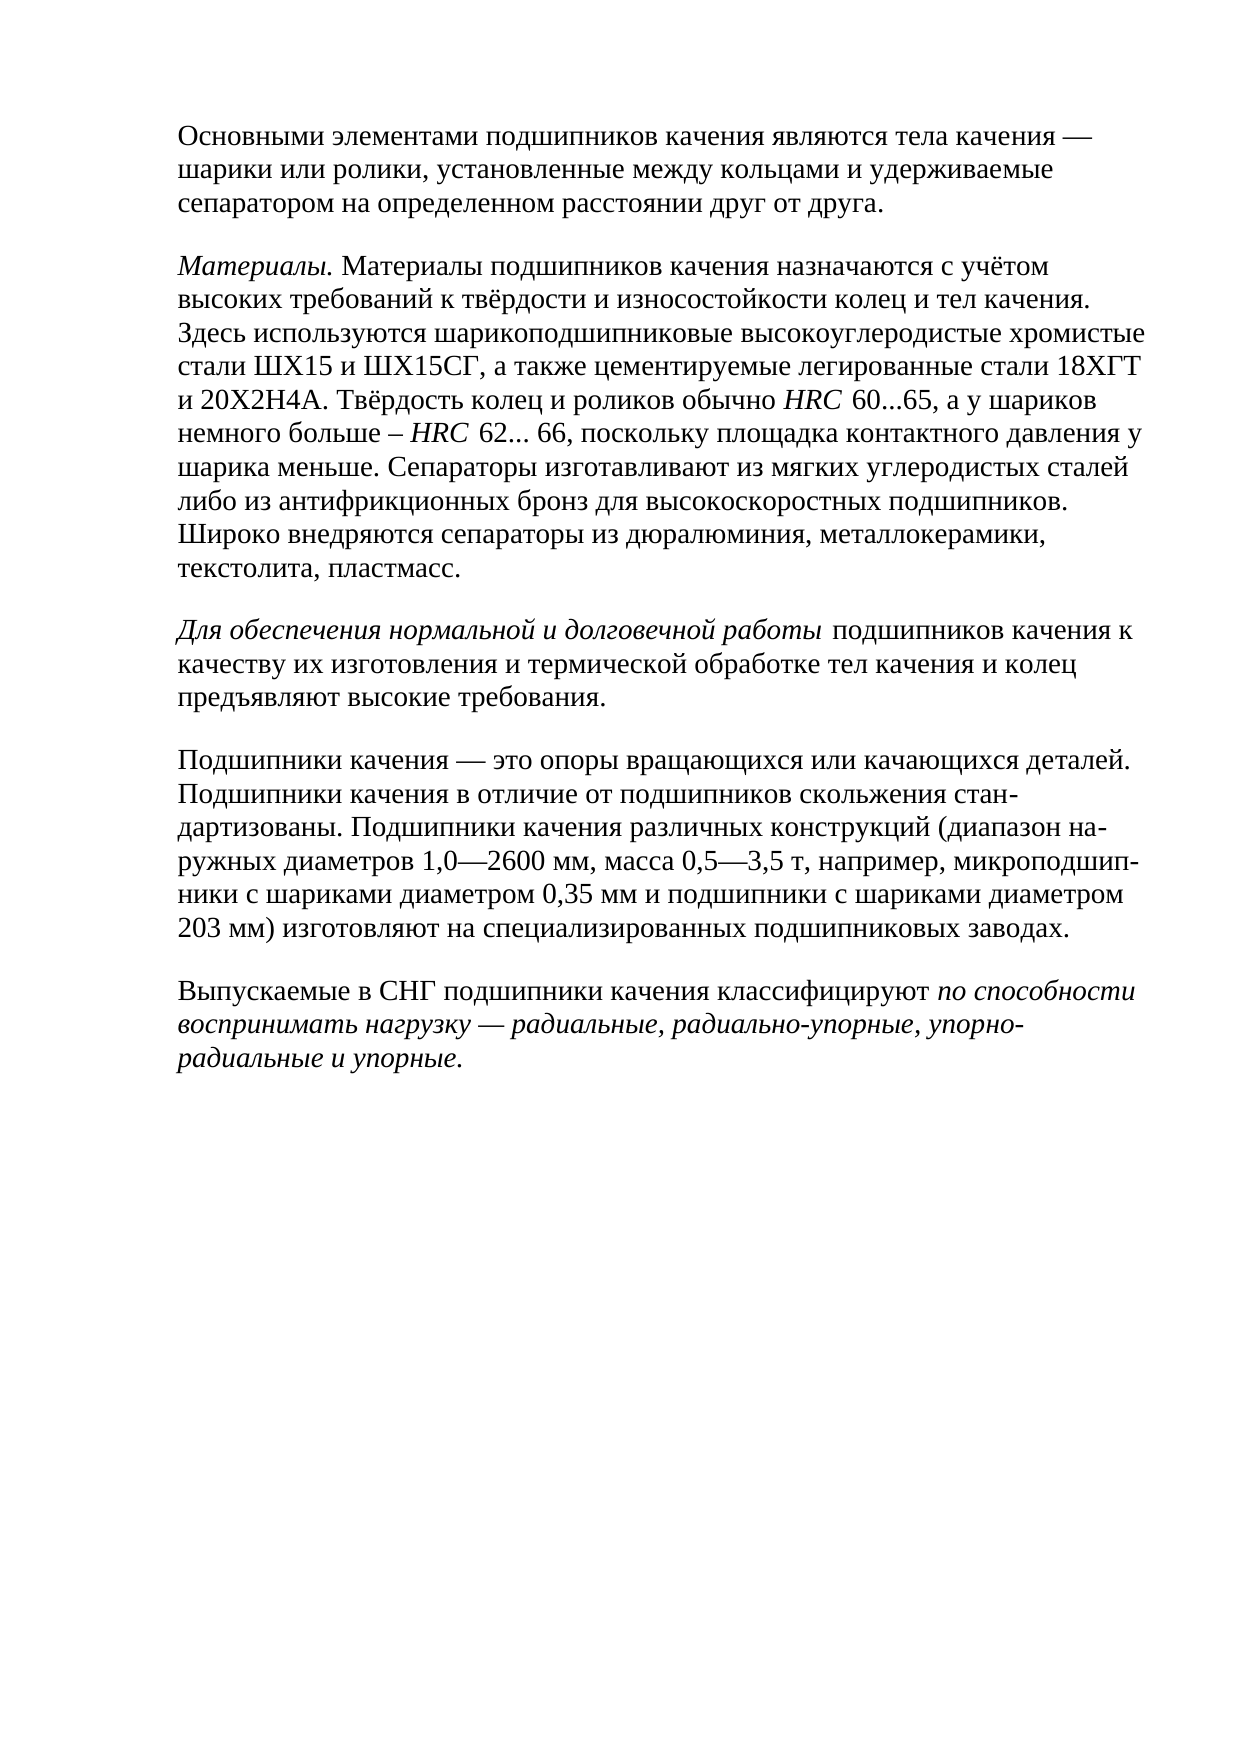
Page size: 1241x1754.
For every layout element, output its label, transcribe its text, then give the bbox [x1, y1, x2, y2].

text Материалы. Материалы подшипников качения назначаются с учётом высоких требований к твёрдости и износостойкости колец и тел качения. Здесь используются шарикоподшипниковые высокоуглеродистые хромистые стали ШХ15 и ШХ15СГ, а также цементируемые легированные стали 18ХГТ и 20Х2Н4А. Твёрдость колец и роликов обычно HRC 60...65, а у шариков немного больше – HRC 62... 66, поскольку площадка контактного давления у шарика меньше. Сепараторы изготавливают из мягких углеродистых сталей либо из антифрикционных бронз для высокоскоростных подшипников. Широко внедряются сепараторы из дюралюминия, металлокерамики, текстолита, пластмасс. [177, 248, 1152, 583]
text Основными элементами подшипников качения являются тела качения — шарики или ролики, установленные между кольцами и удерживаемые сепаратором на определенном расстоянии друг от друга. [177, 118, 1152, 219]
text Подшипники качения — это опоры вращающихся или качающихся деталей. Подшипники качения в отличие от подшипников скольжения стандартизованы. Подшипники качения различных конструкций (диапазон наружных диаметров 1,0—2600 мм, масса 0,5—3,5 т, например, микроподшипники с шариками диаметром 0,35 мм и подшипники с шариками диаметром 203 мм) изготовляют на специализированных подшипниковых заводах. [177, 742, 1152, 943]
text Для обеспечения нормальной и долговечной работы подшипников качения к качеству их изготовления и термической обработке тел качения и колец предъявляют высокие требования. [177, 612, 1152, 713]
text Выпускаемые в СНГ подшипники качения классифицируют по способности воспринимать нагрузку — радиальные, радиально-упорные, упорно-радиальные и упорные. [177, 973, 1152, 1073]
